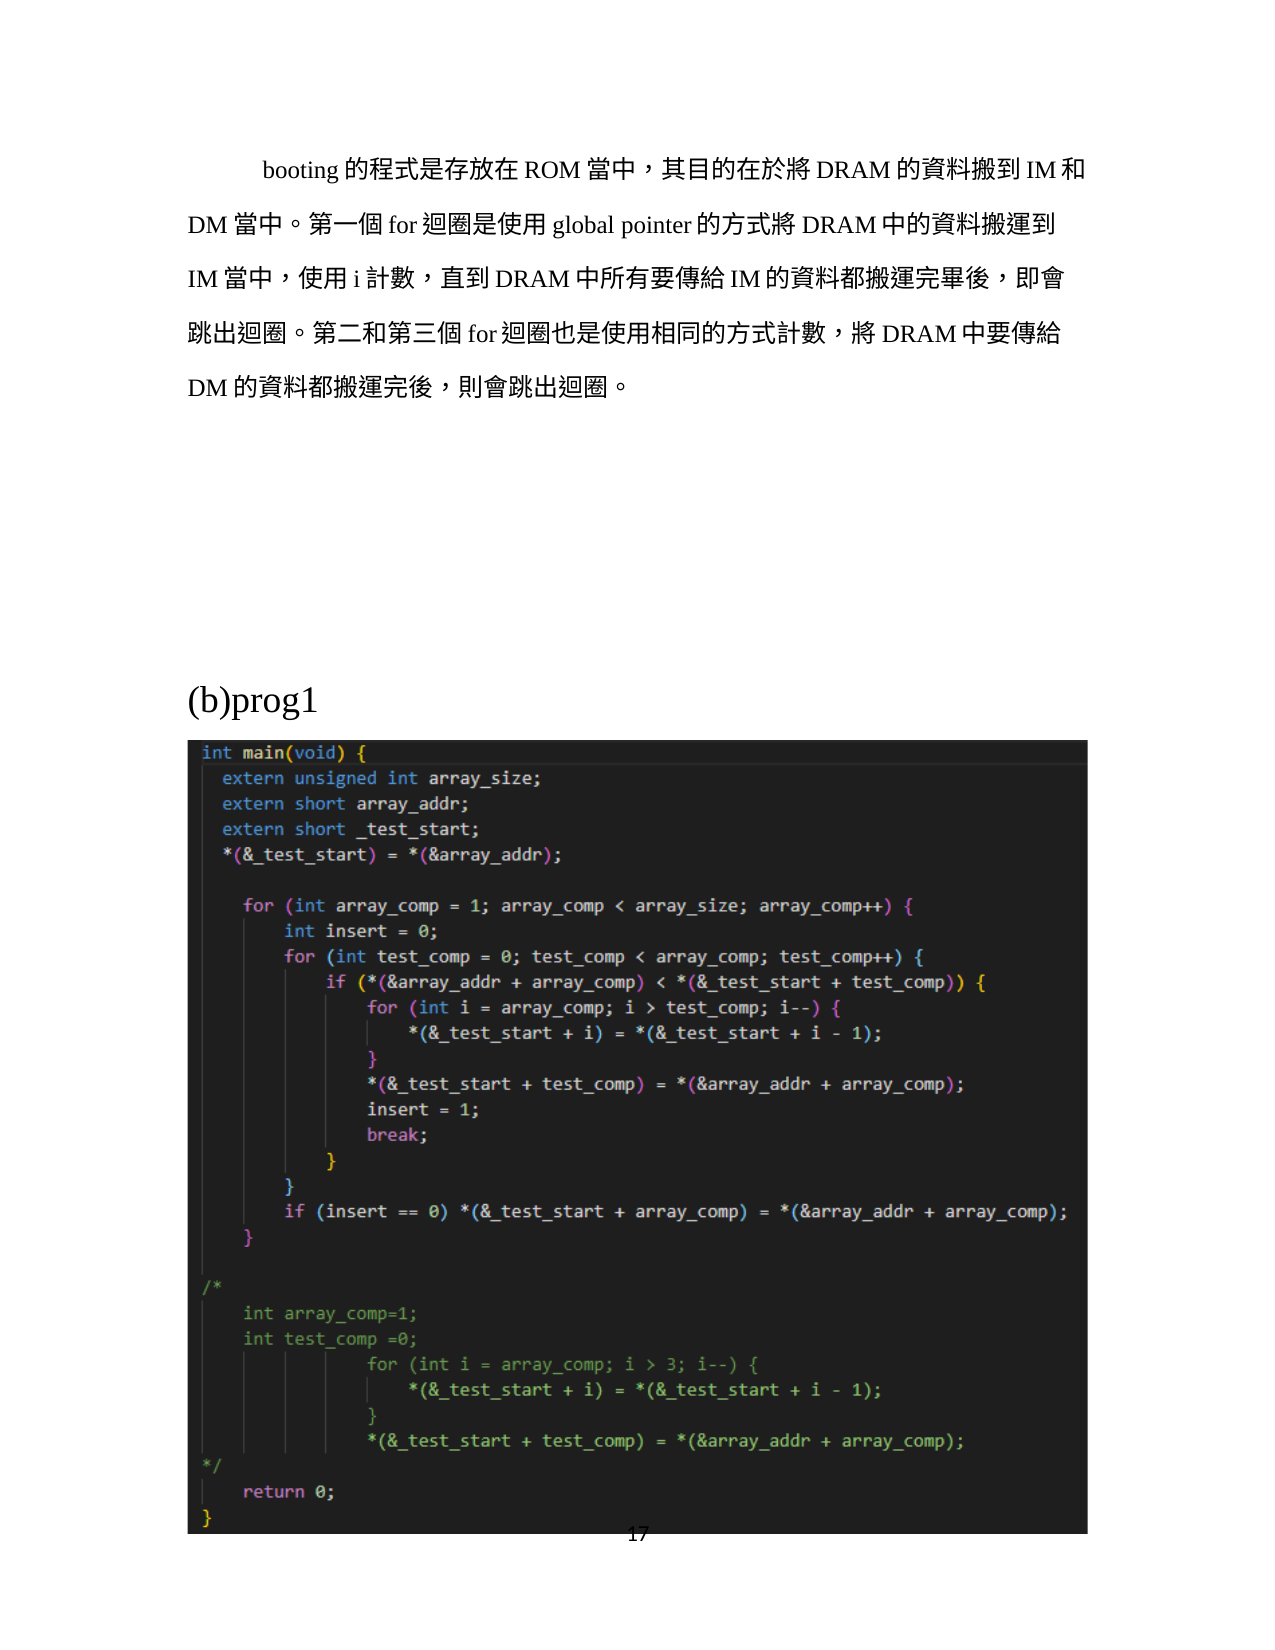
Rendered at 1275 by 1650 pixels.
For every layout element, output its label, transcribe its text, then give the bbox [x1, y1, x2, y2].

text booting的程式是存放在ROM當中，其目的在於將DRAM的資料搬到IM和DM當中。第一個for迴圈是使用global pointer的方式將DRAM中的資料搬運到IM當中，使用i計數，直到DRAM中所有要傳給IM的資料都搬運完畢後，即會跳出迴圈。第二和第三個for迴圈也是使用相同的方式計數，將DRAM中要傳給DM的資料都搬運完後，則會跳出迴圈。 [187, 150, 1087, 404]
text (b)prog1 [187, 678, 1087, 721]
picture [187, 740, 1088, 1534]
